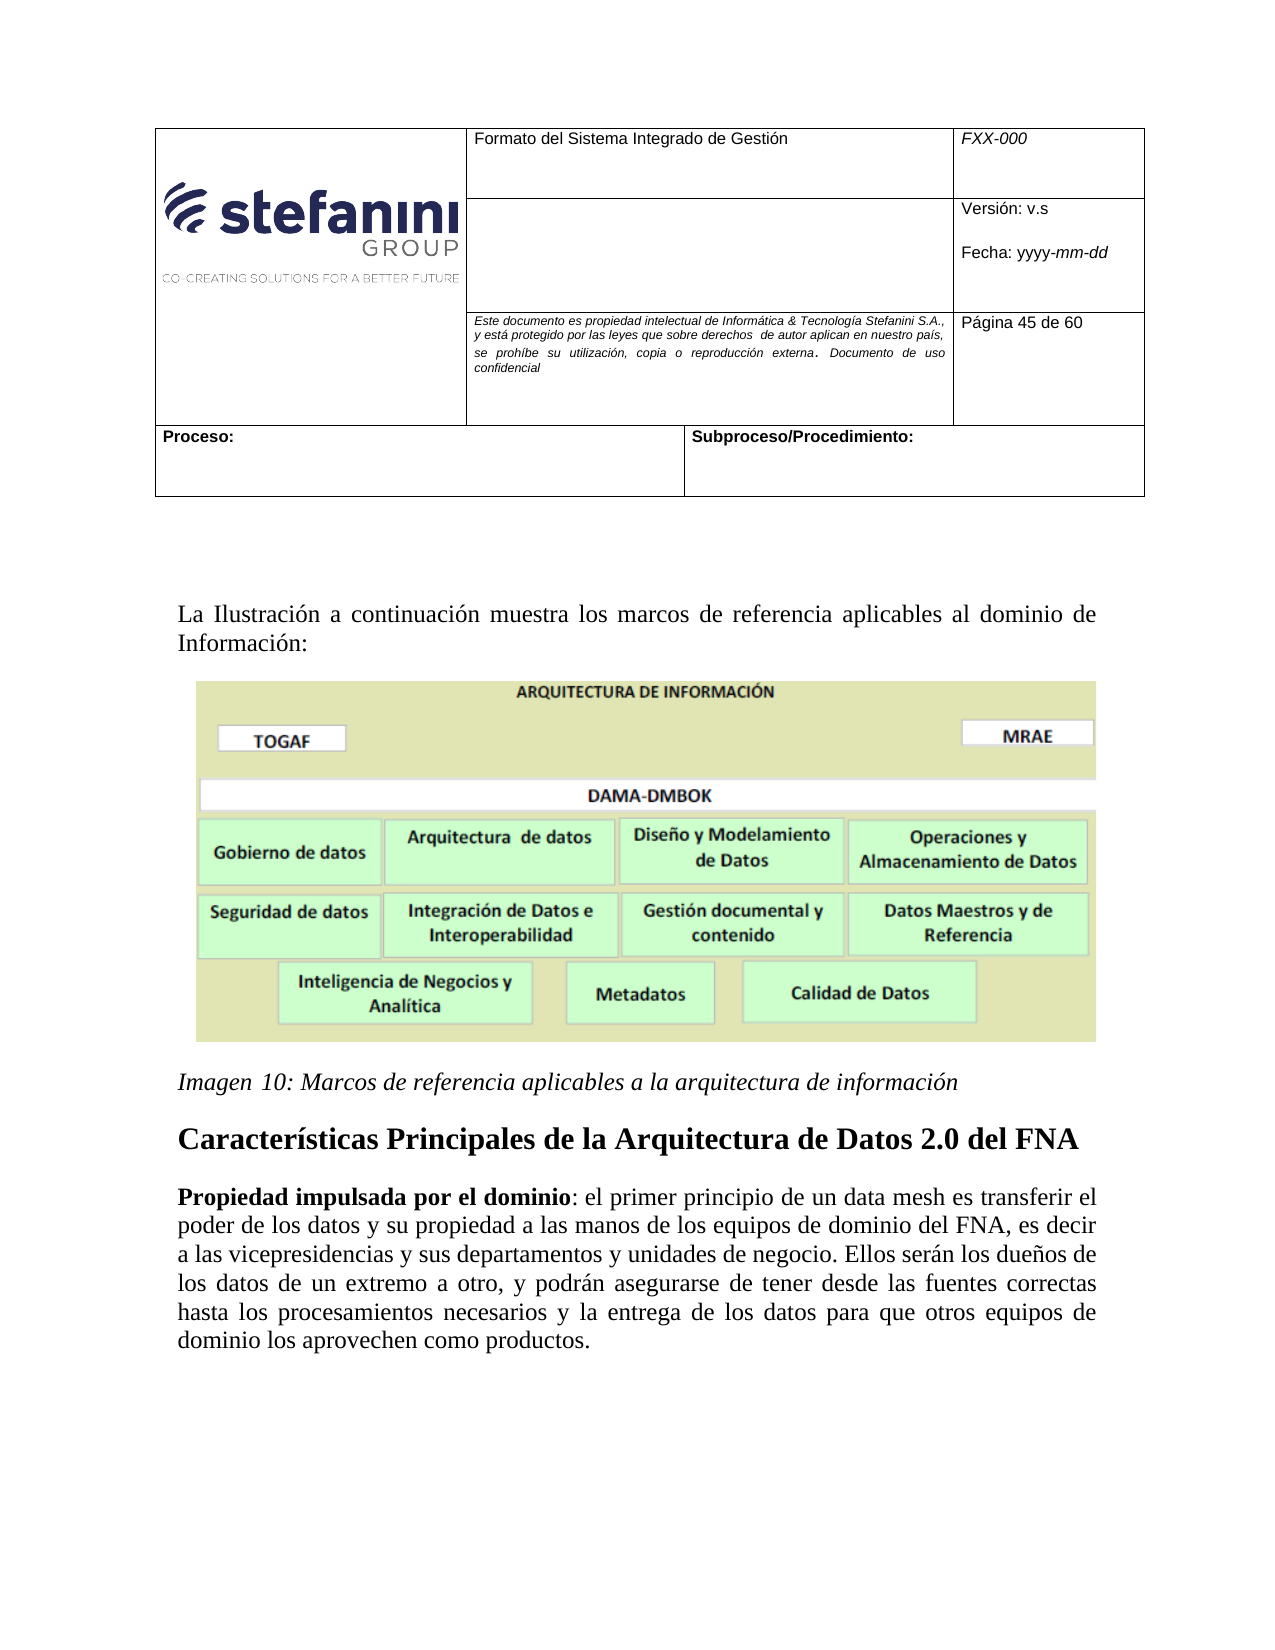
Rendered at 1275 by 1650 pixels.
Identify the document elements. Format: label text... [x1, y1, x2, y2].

subtitle Características Principales de la Arquitectura de Datos 2.0 del FNA [177, 1121, 1098, 1157]
text Propiedad impulsada por el dominio: el primer principio de un data mesh es transferir el poder de los datos y su propiedad a las manos de los equipos de dominio del FNA, es decir a las vicepresidencias y sus departamentos y unidades de negocio. Ellos serán los dueños de los datos de un extremo a otro, y podrán asegurarse de tener desde las fuentes correctas hasta los procesamientos necesarios y la entrega de los datos para que otros equipos de dominio los aprovechen como productos. [177, 1182, 1098, 1354]
picture [196, 681, 1097, 1042]
text La Ilustración a continuación muestra los marcos de referencia aplicables al dominio de Información: [177, 599, 1098, 657]
text Imagen 10: Marcos de referencia aplicables a la arquitectura de información [177, 1067, 1098, 1096]
picture [162, 182, 460, 286]
